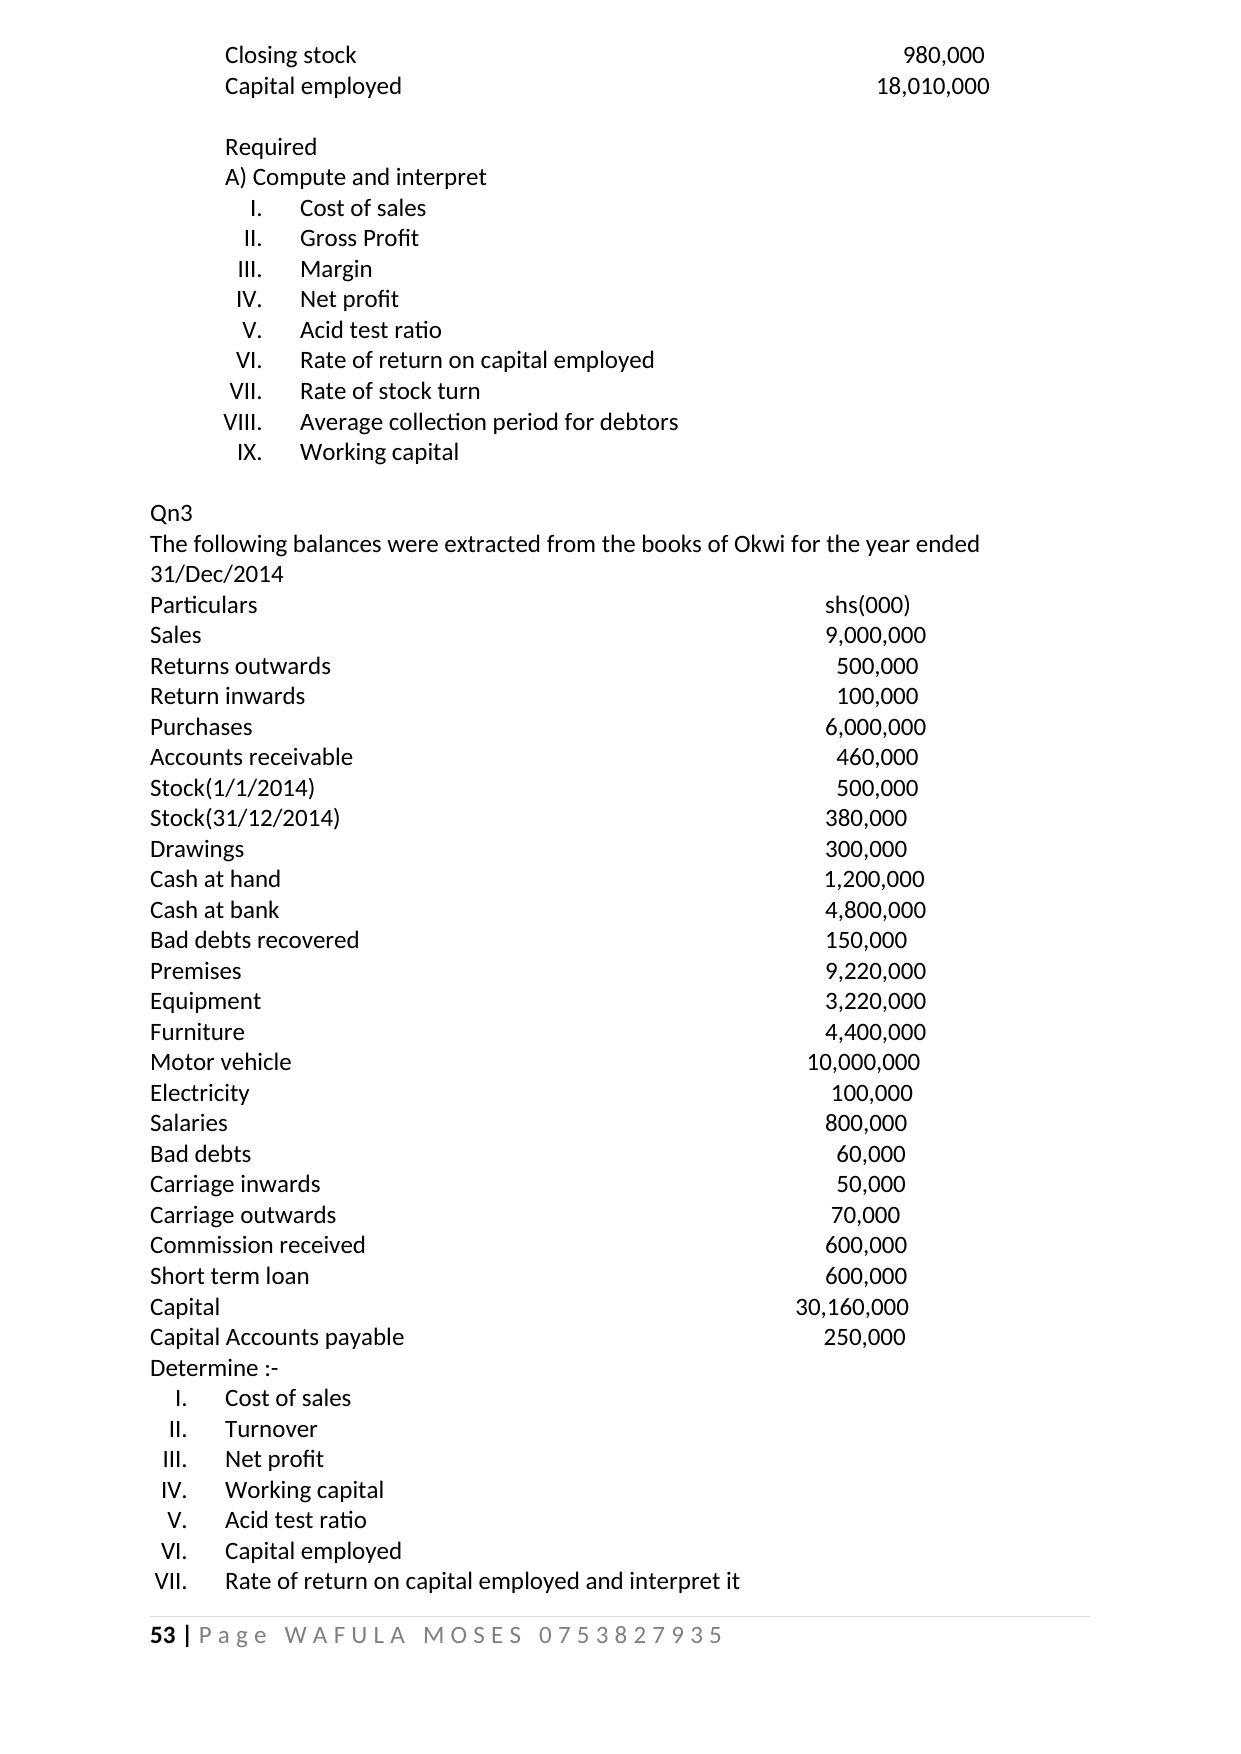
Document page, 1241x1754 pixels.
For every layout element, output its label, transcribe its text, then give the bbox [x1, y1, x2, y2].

text Purchases 6,000,000 [150, 711, 1090, 741]
list Working capital [262, 436, 1090, 467]
text Premises 9,220,000 [150, 955, 1090, 986]
text Commission received 600,000 [150, 1230, 1090, 1260]
text Furniture 4,400,000 [150, 1016, 1090, 1047]
list Rate of return on capital employed [262, 344, 1090, 375]
list Net profit [187, 1443, 1090, 1474]
text Accounts receivable 460,000 [150, 741, 1090, 772]
text Capital 30,160,000 [150, 1291, 1090, 1321]
text Drawings 300,000 [150, 833, 1090, 863]
text Motor vehicle 10,000,000 [150, 1047, 1090, 1077]
text Capital Accounts payable 250,000 [150, 1321, 1090, 1352]
list Average collection period for debtors [262, 406, 1090, 436]
text Carriage inwards 50,000 [150, 1169, 1090, 1199]
list A) Compute and interpret [225, 161, 1090, 192]
text Qn3 [150, 497, 1090, 528]
text Returns outwards 500,000 [150, 650, 1090, 680]
text Stock(31/12/2014) 380,000 [150, 802, 1090, 833]
text Short term loan 600,000 [150, 1260, 1090, 1291]
list Capital employed [187, 1535, 1090, 1565]
text Determine :- [150, 1352, 1090, 1382]
text Carriage outwards 70,000 [150, 1199, 1090, 1230]
list Gross Profit [262, 222, 1090, 253]
list Cost of sales [262, 192, 1090, 222]
list Rate of stock turn [262, 375, 1090, 406]
text Sales 9,000,000 [150, 619, 1090, 650]
list Required [225, 131, 1090, 161]
text Salaries 800,000 [150, 1108, 1090, 1138]
list Margin [262, 253, 1090, 283]
list Acid test ratio [262, 314, 1090, 344]
text Return inwards 100,000 [150, 680, 1090, 711]
list Working capital [187, 1474, 1090, 1504]
text Electricity 100,000 [150, 1077, 1090, 1108]
list Acid test ratio [187, 1504, 1090, 1535]
text The following balances were extracted from the books of Okwi for the year ended 31/Dec/2014 [150, 528, 1090, 589]
text Stock(1/1/2014) 500,000 [150, 772, 1090, 802]
list Capital employed 18,010,000 [225, 70, 1090, 100]
list Net profit [262, 283, 1090, 314]
list Cost of sales [187, 1382, 1090, 1413]
text Bad debts recovered 150,000 [150, 924, 1090, 955]
list Rate of return on capital employed and interpret it [187, 1565, 1090, 1596]
list Turnover [187, 1413, 1090, 1443]
text Particulars shs(000) [150, 589, 1090, 619]
text Equipment 3,220,000 [150, 986, 1090, 1016]
text Cash at hand 1,200,000 [150, 863, 1090, 894]
text Bad debts 60,000 [150, 1138, 1090, 1169]
list Closing stock 980,000 [225, 39, 1090, 70]
text Cash at bank 4,800,000 [150, 894, 1090, 924]
